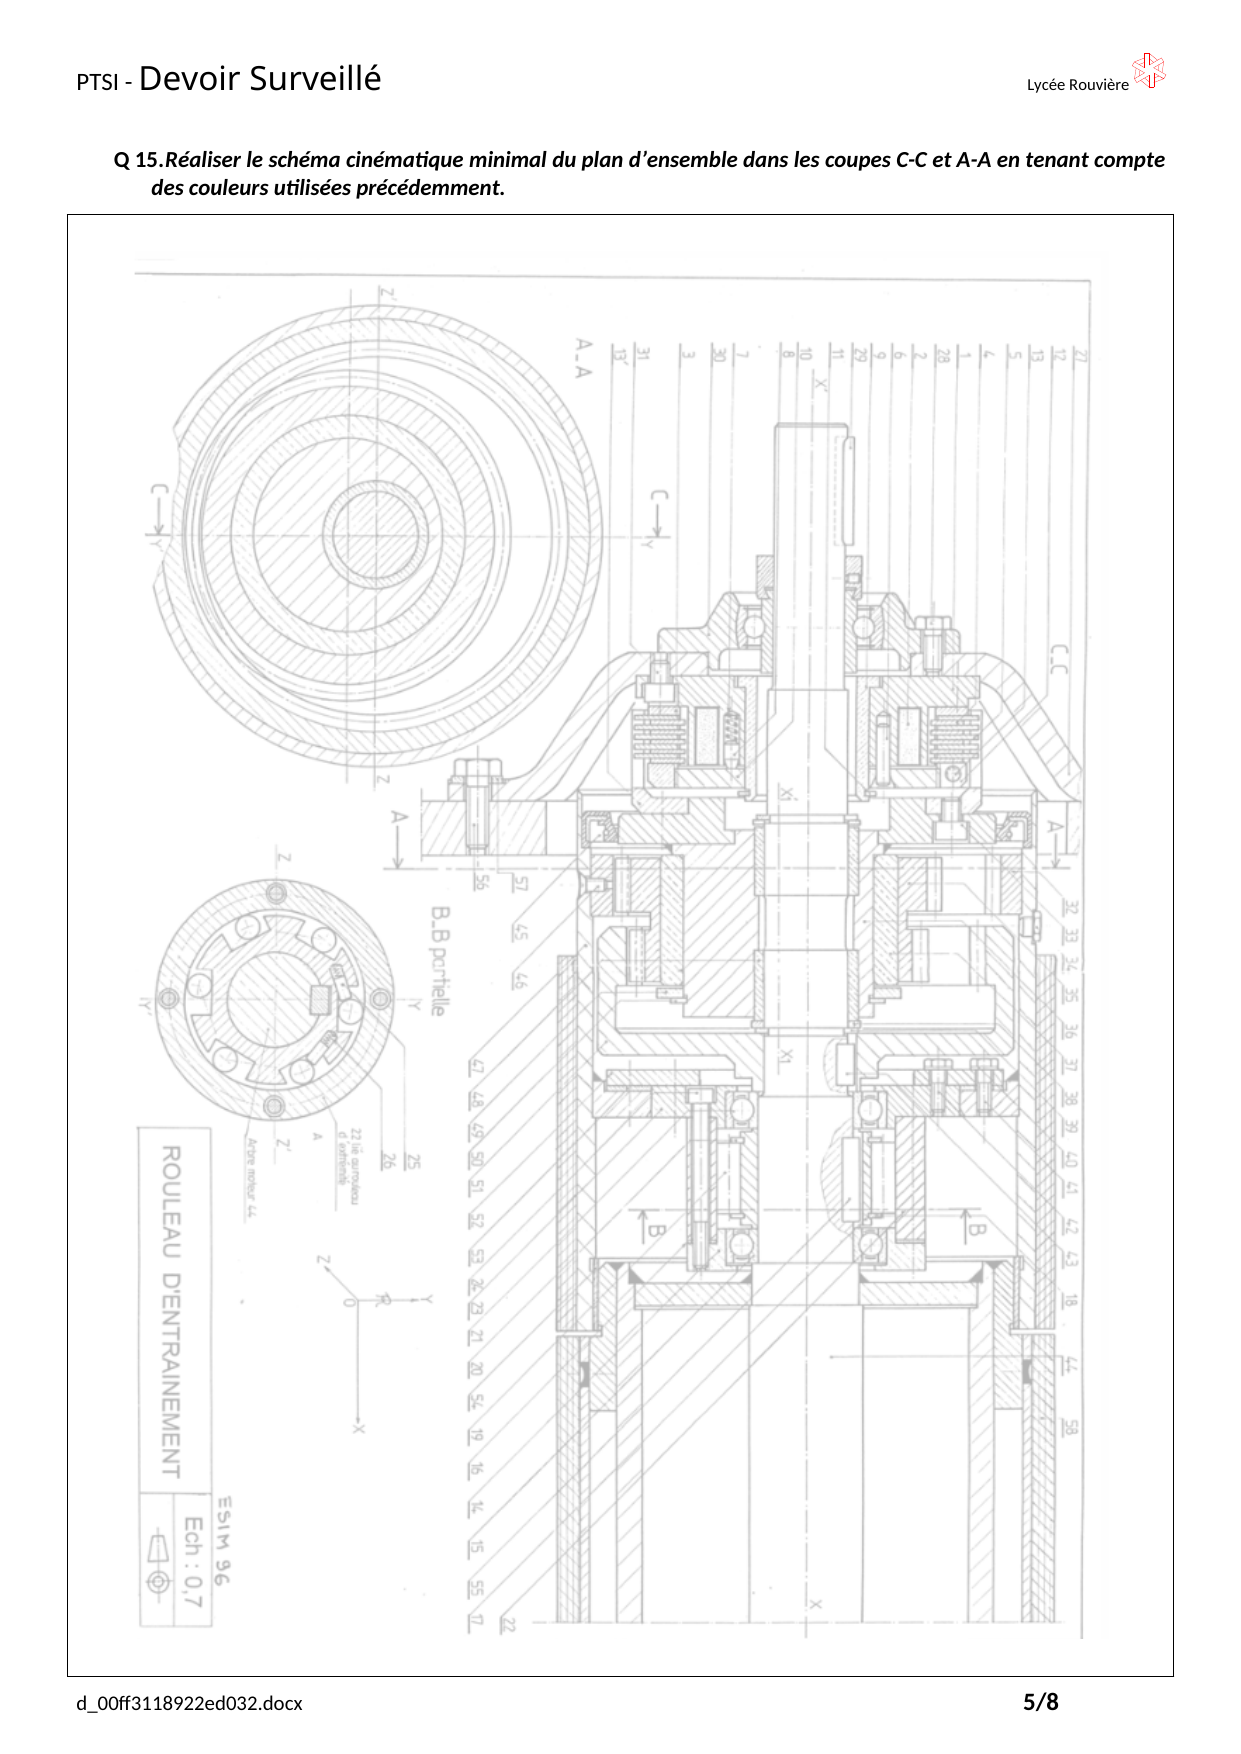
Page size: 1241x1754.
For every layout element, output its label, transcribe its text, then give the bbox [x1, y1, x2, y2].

subtitle Réaliser le schéma cinématique minimal du plan d’ensemble dans les coupes C-C et A-A en tenant compte des couleurs utilisées précédemment. [114, 145, 1165, 201]
picture [134, 251, 1109, 1639]
